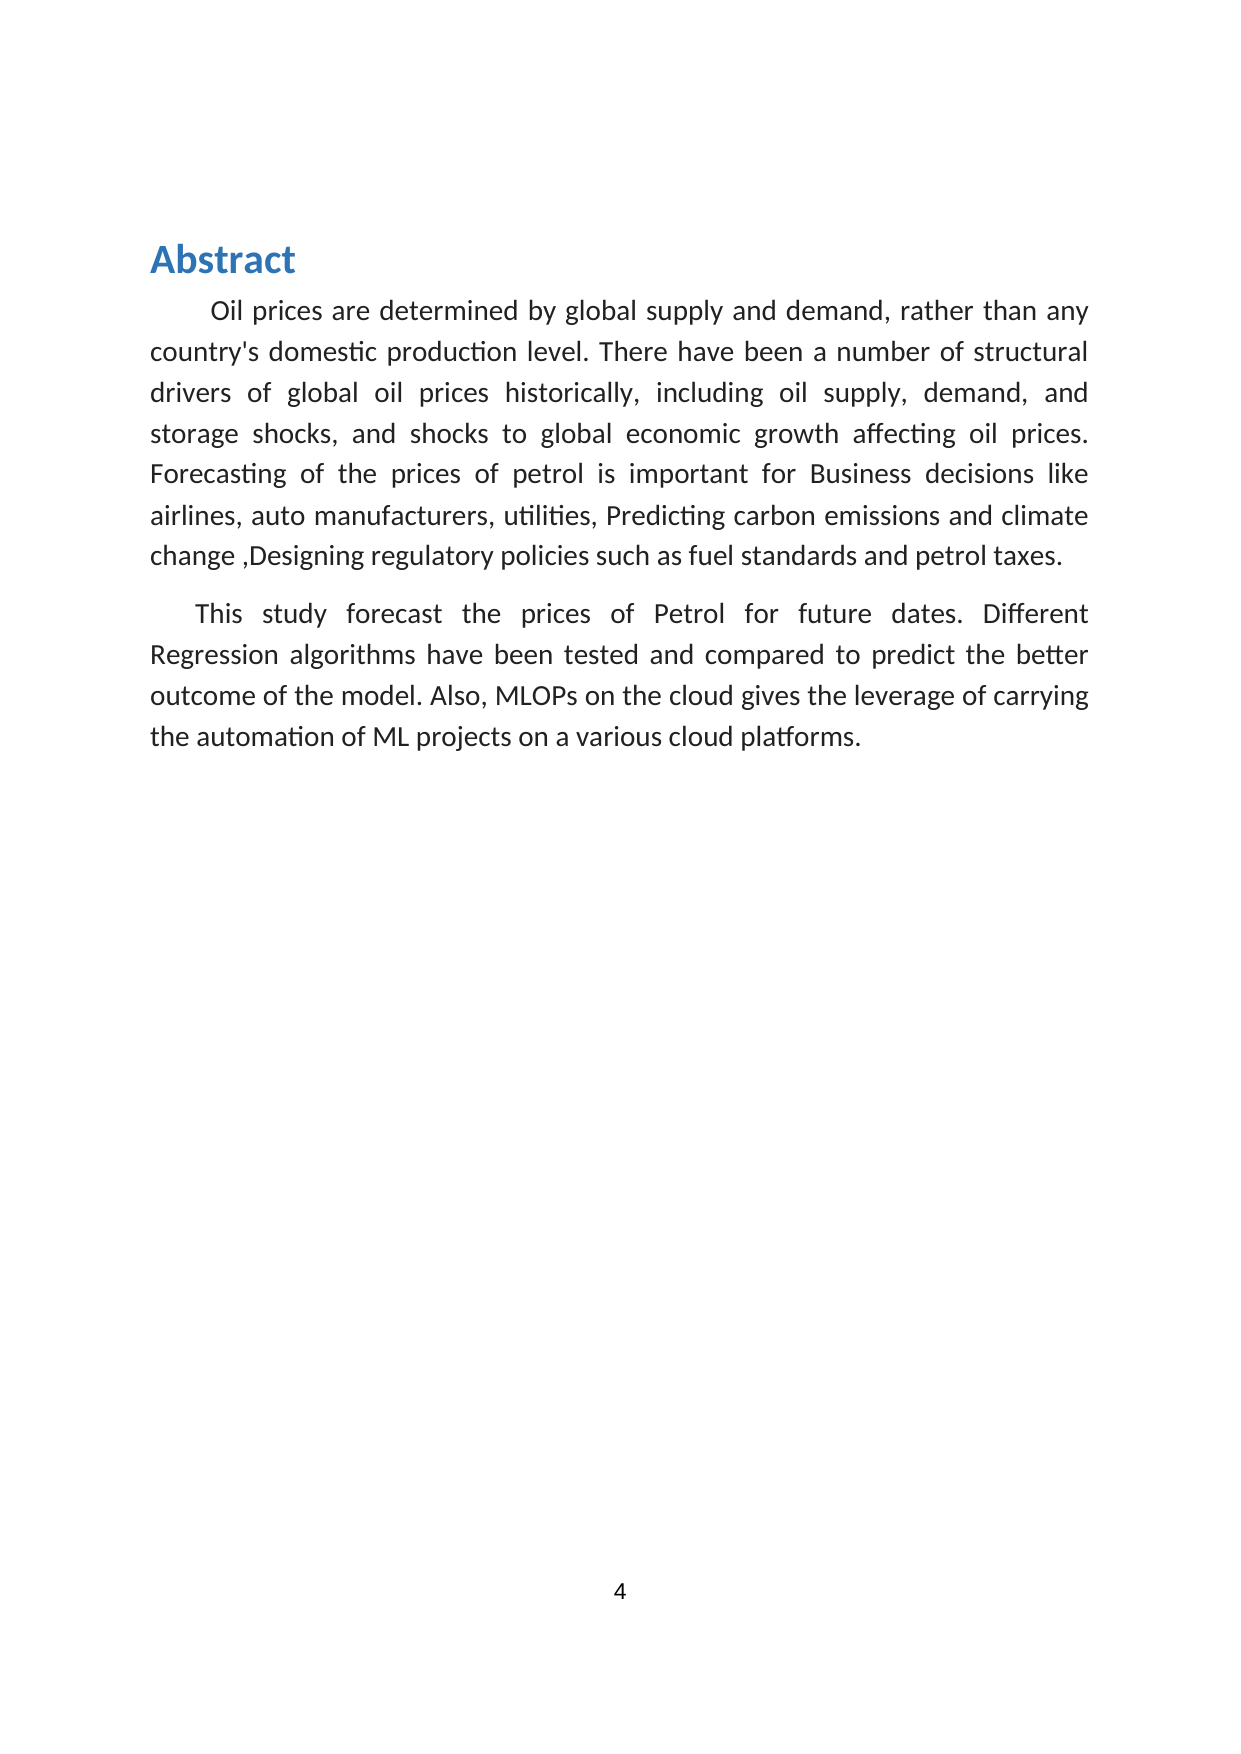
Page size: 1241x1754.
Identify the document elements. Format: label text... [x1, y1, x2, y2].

text This study forecast the prices of Petrol for future dates. Different Regression algorithms have been tested and compared to predict the better outcome of the model. Also, MLOPs on the cloud gives the leverage of carrying the automation of ML projects on a various cloud platforms. [150, 595, 1090, 753]
subtitle Abstract [150, 233, 1090, 284]
text Oil prices are determined by global supply and demand, rather than any country's domestic production level. There have been a number of structural drivers of global oil prices historically, including oil supply, demand, and storage shocks, and shocks to global economic growth affecting oil prices. Forecasting of the prices of petrol is important for Business decisions like airlines, auto manufacturers, utilities, Predicting carbon emissions and climate change ,Designing regulatory policies such as fuel standards and petrol taxes. [150, 292, 1090, 573]
